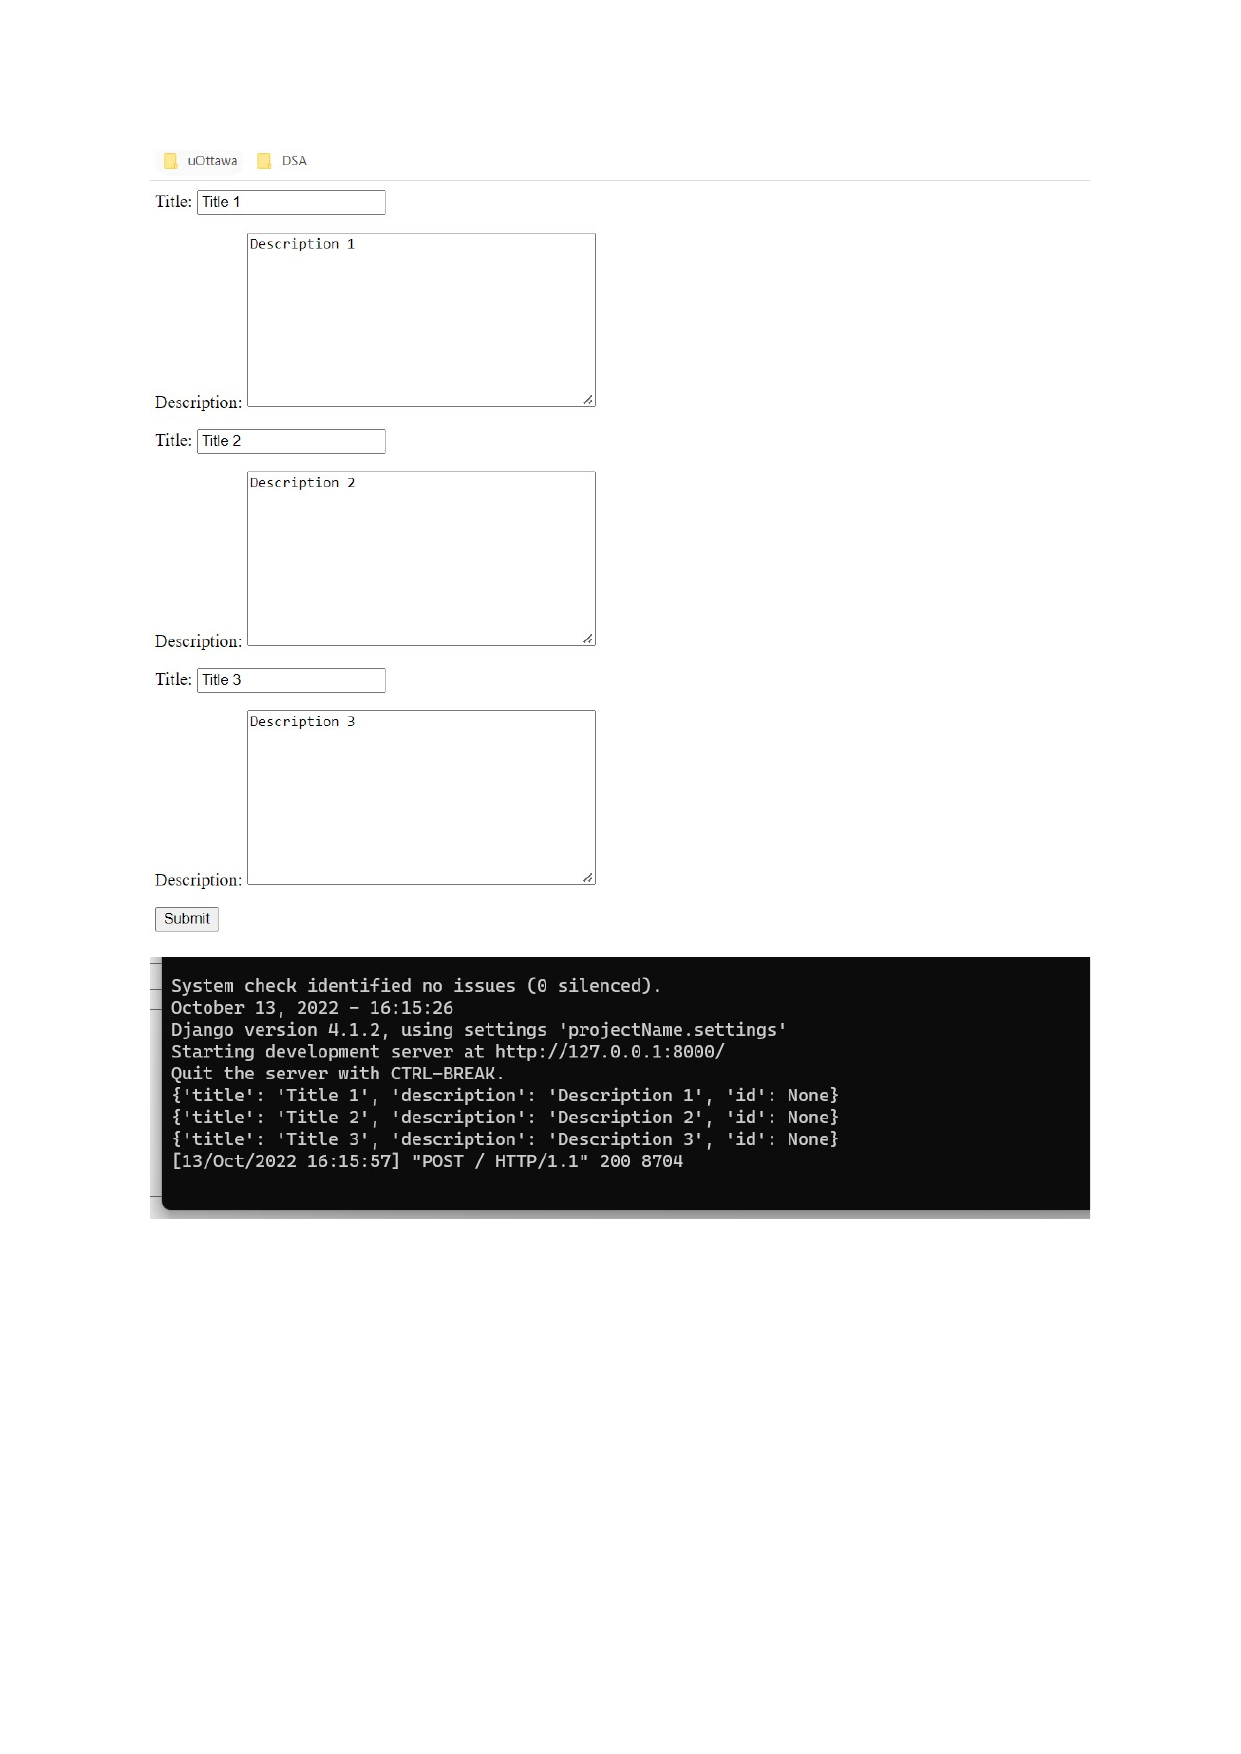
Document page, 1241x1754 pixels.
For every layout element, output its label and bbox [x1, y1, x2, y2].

picture [150, 957, 1091, 1219]
picture [150, 150, 1091, 939]
